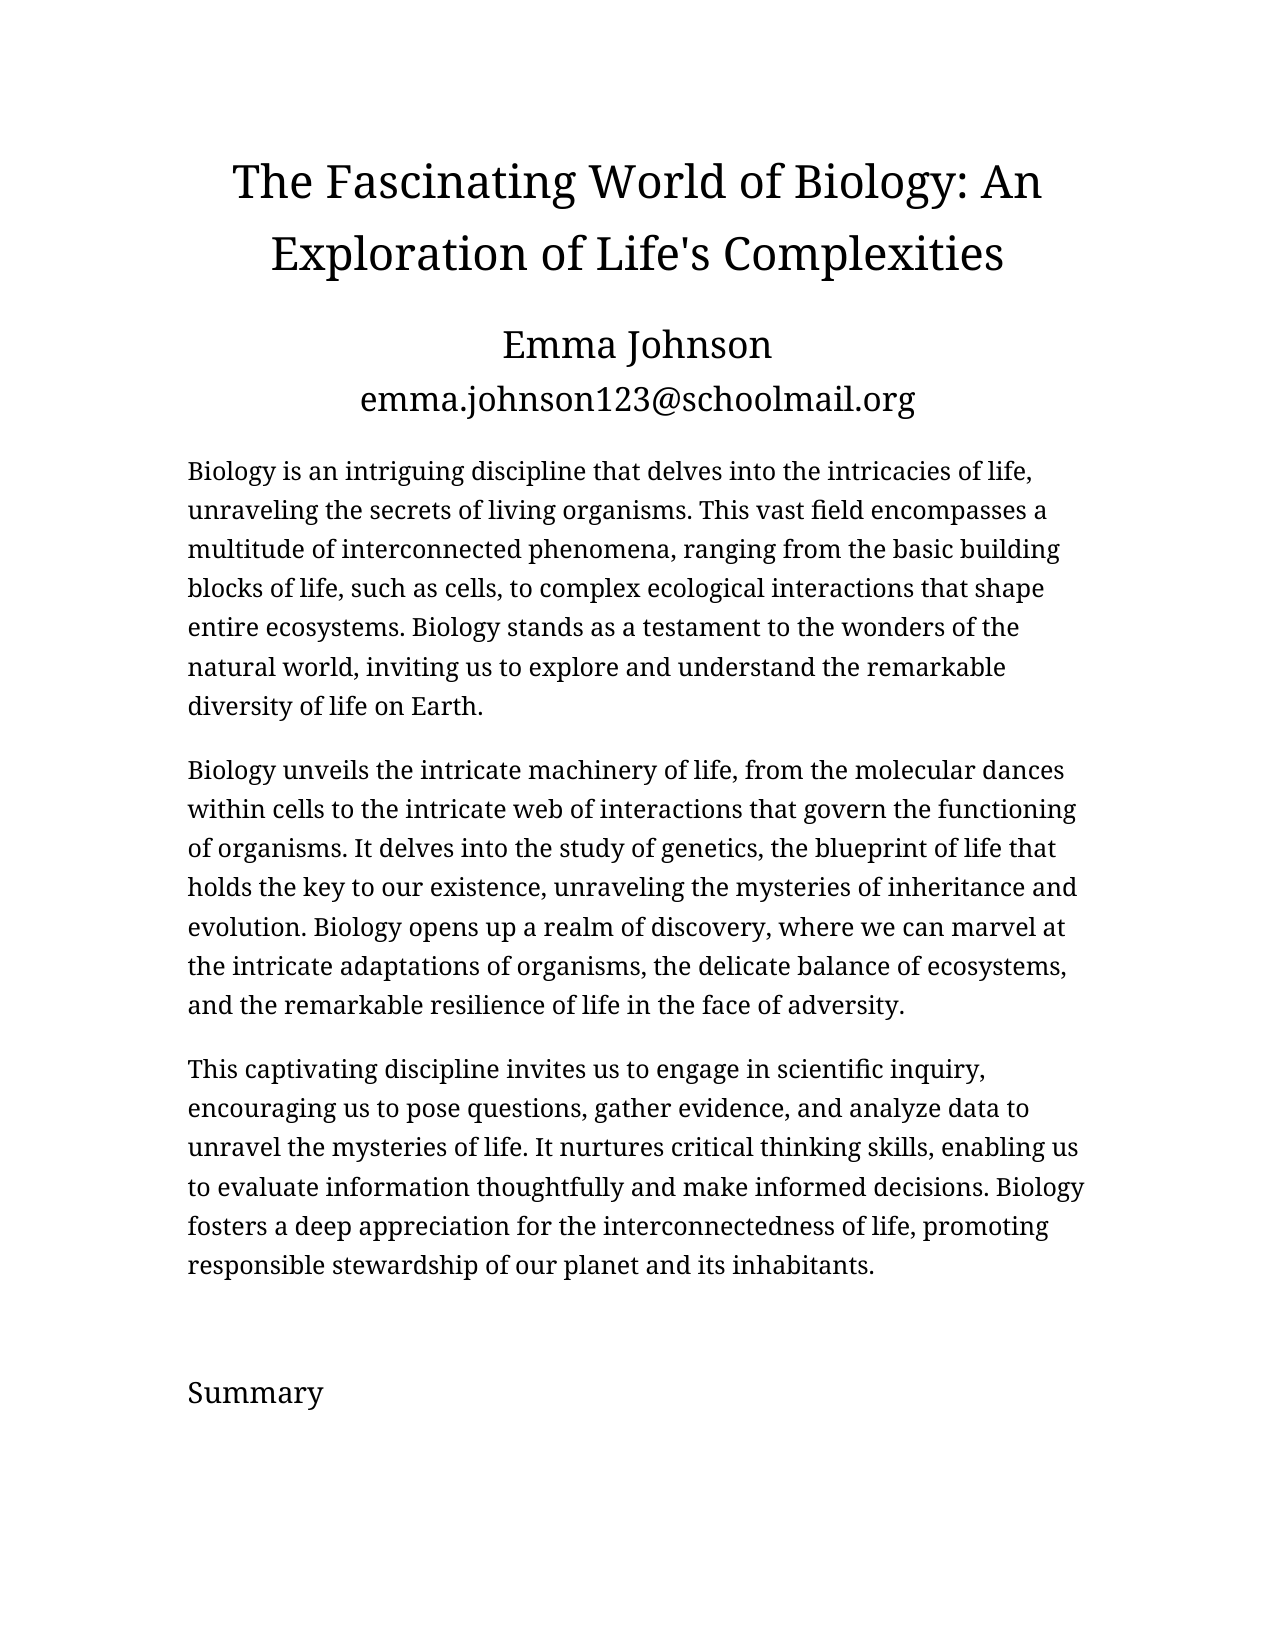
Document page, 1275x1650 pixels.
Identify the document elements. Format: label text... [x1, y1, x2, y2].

text Summary [187, 1373, 1087, 1412]
text Emma Johnson emma.johnson123@schoolmail.org [187, 318, 1087, 422]
text Biology is an intriguing discipline that delves into the intricacies of life, unraveling the secrets of living organisms. This vast field encompasses a multitude of interconnected phenomena, ranging from the basic building blocks of life, such as cells, to complex ecological interactions that shape entire ecosystems. Biology stands as a testament to the wonders of the natural world, inviting us to explore and understand the remarkable diversity of life on Earth. [187, 453, 1087, 722]
text This captivating discipline invites us to engage in scientific inquiry, encouraging us to pose questions, gather evidence, and analyze data to unravel the mysteries of life. It nurtures critical thinking skills, enabling us to evaluate information thoughtfully and make informed decisions. Biology fosters a deep appreciation for the interconnectedness of life, promoting responsible stewardship of our planet and its inhabitants. [187, 1052, 1087, 1282]
text Biology unveils the intricate machinery of life, from the molecular dances within cells to the intricate web of interactions that govern the functioning of organisms. It delves into the study of genetics, the blueprint of life that holds the key to our existence, unraveling the mysteries of inheritance and evolution. Biology opens up a realm of discovery, where we can marvel at the intricate adaptations of organisms, the delicate balance of ecosystems, and the remarkable resilience of life in the face of adversity. [187, 752, 1087, 1022]
text The Fascinating World of Biology: An Exploration of Life's Complexities [187, 150, 1087, 284]
